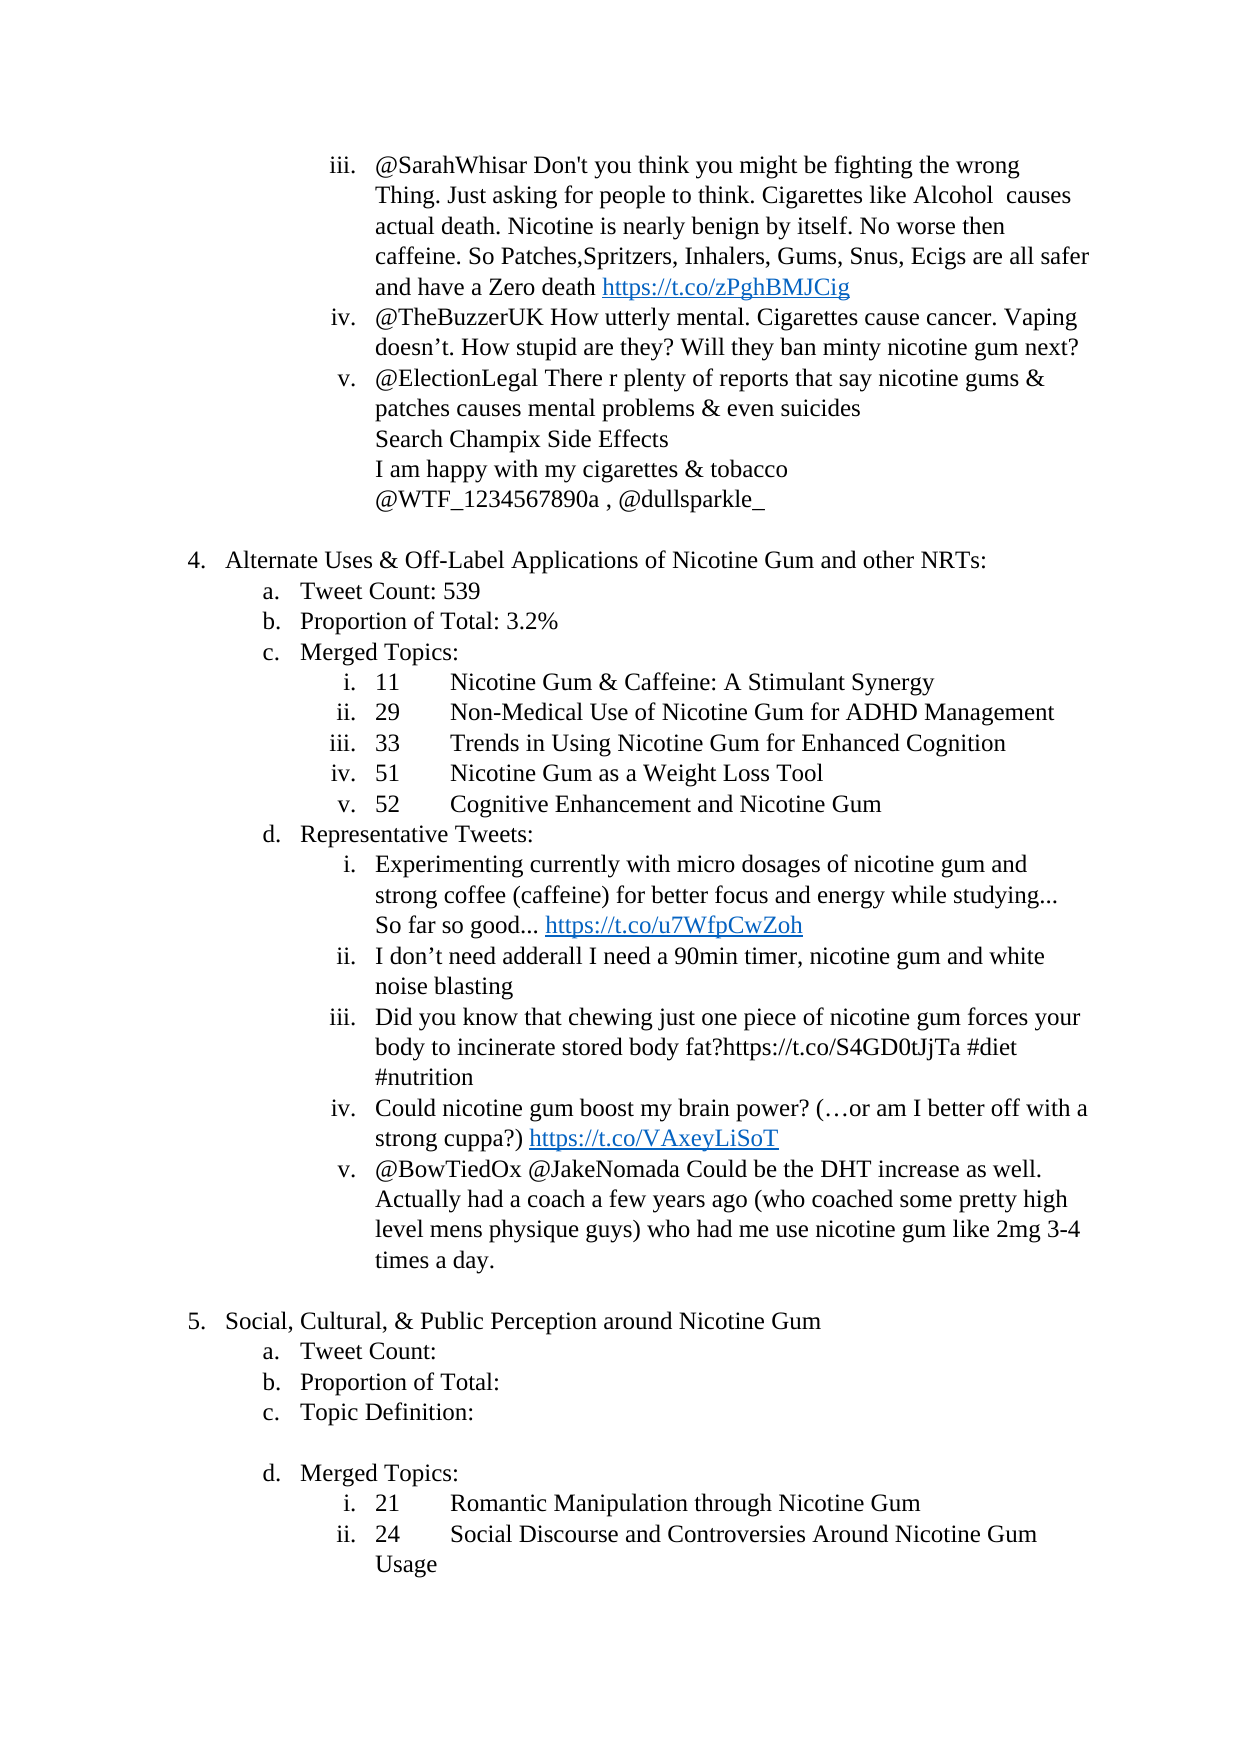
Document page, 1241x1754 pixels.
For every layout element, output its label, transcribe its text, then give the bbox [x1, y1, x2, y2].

list I don’t need adderall I need a 90min timer, nicotine gum and white noise blasting [356, 941, 1090, 1000]
list @ElectionLegal There r plenty of reports that say nicotine gums & patches causes mental problems & even suicides Search Champix Side Effects I am happy with my cigarettes & tobacco @WTF_1234567890a , @dullsparkle_ [356, 363, 1090, 544]
list Merged Topics: [262, 637, 1090, 665]
list Tweet Count: [262, 1336, 1090, 1365]
list 51 Nicotine Gum as a Weight Loss Tool [356, 758, 1090, 787]
list @TheBuzzerUK How utterly mental. Cigarettes cause cancer. Vaping doesn’t. How stupid are they? Will they ban minty nicotine gum next? [356, 302, 1090, 361]
list Tweet Count: 539 [262, 576, 1090, 604]
list Proportion of Total: [262, 1367, 1090, 1395]
list Representative Tweets: [262, 819, 1090, 848]
list 33 Trends in Using Nicotine Gum for Enhanced Cognition [356, 728, 1090, 757]
list 52 Cognitive Enhancement and Nicotine Gum [356, 789, 1090, 817]
list 21 Romantic Manipulation through Nicotine Gum [356, 1488, 1090, 1517]
list Merged Topics: [262, 1458, 1090, 1487]
list Experimenting currently with micro dosages of nicotine gum and strong coffee (caffeine) for better focus and energy while studying... So far so good... https://t.co/u7WfpCwZoh [356, 849, 1090, 939]
list @BowTiedOx @JakeNomada Could be the DHT increase as well. Actually had a coach a few years ago (who coached some pretty high level mens physique guys) who had me use nicotine gum like 2mg 3-4 times a day. [356, 1154, 1090, 1304]
list 11 Nicotine Gum & Caffeine: A Stimulant Synergy [356, 667, 1090, 696]
list Proportion of Total: 3.2% [262, 606, 1090, 635]
list Social, Cultural, & Public Perception around Nicotine Gum [187, 1306, 1090, 1334]
list Topic Definition: [262, 1397, 1090, 1456]
list 29 Non-Medical Use of Nicotine Gum for ADHD Management [356, 697, 1090, 726]
list 24 Social Discourse and Controversies Around Nicotine Gum Usage [356, 1519, 1090, 1578]
list Alternate Uses & Off-Label Applications of Nicotine Gum and other NRTs: [187, 545, 1090, 574]
list Could nicotine gum boost my brain power? (…or am I better off with a strong cuppa?) https://t.co/VAxeyLiSoT [356, 1093, 1090, 1152]
list Did you know that chewing just one piece of nicotine gum forces your body to incinerate stored body fat?https://t.co/S4GD0tJjTa #diet #nutrition [356, 1002, 1090, 1091]
